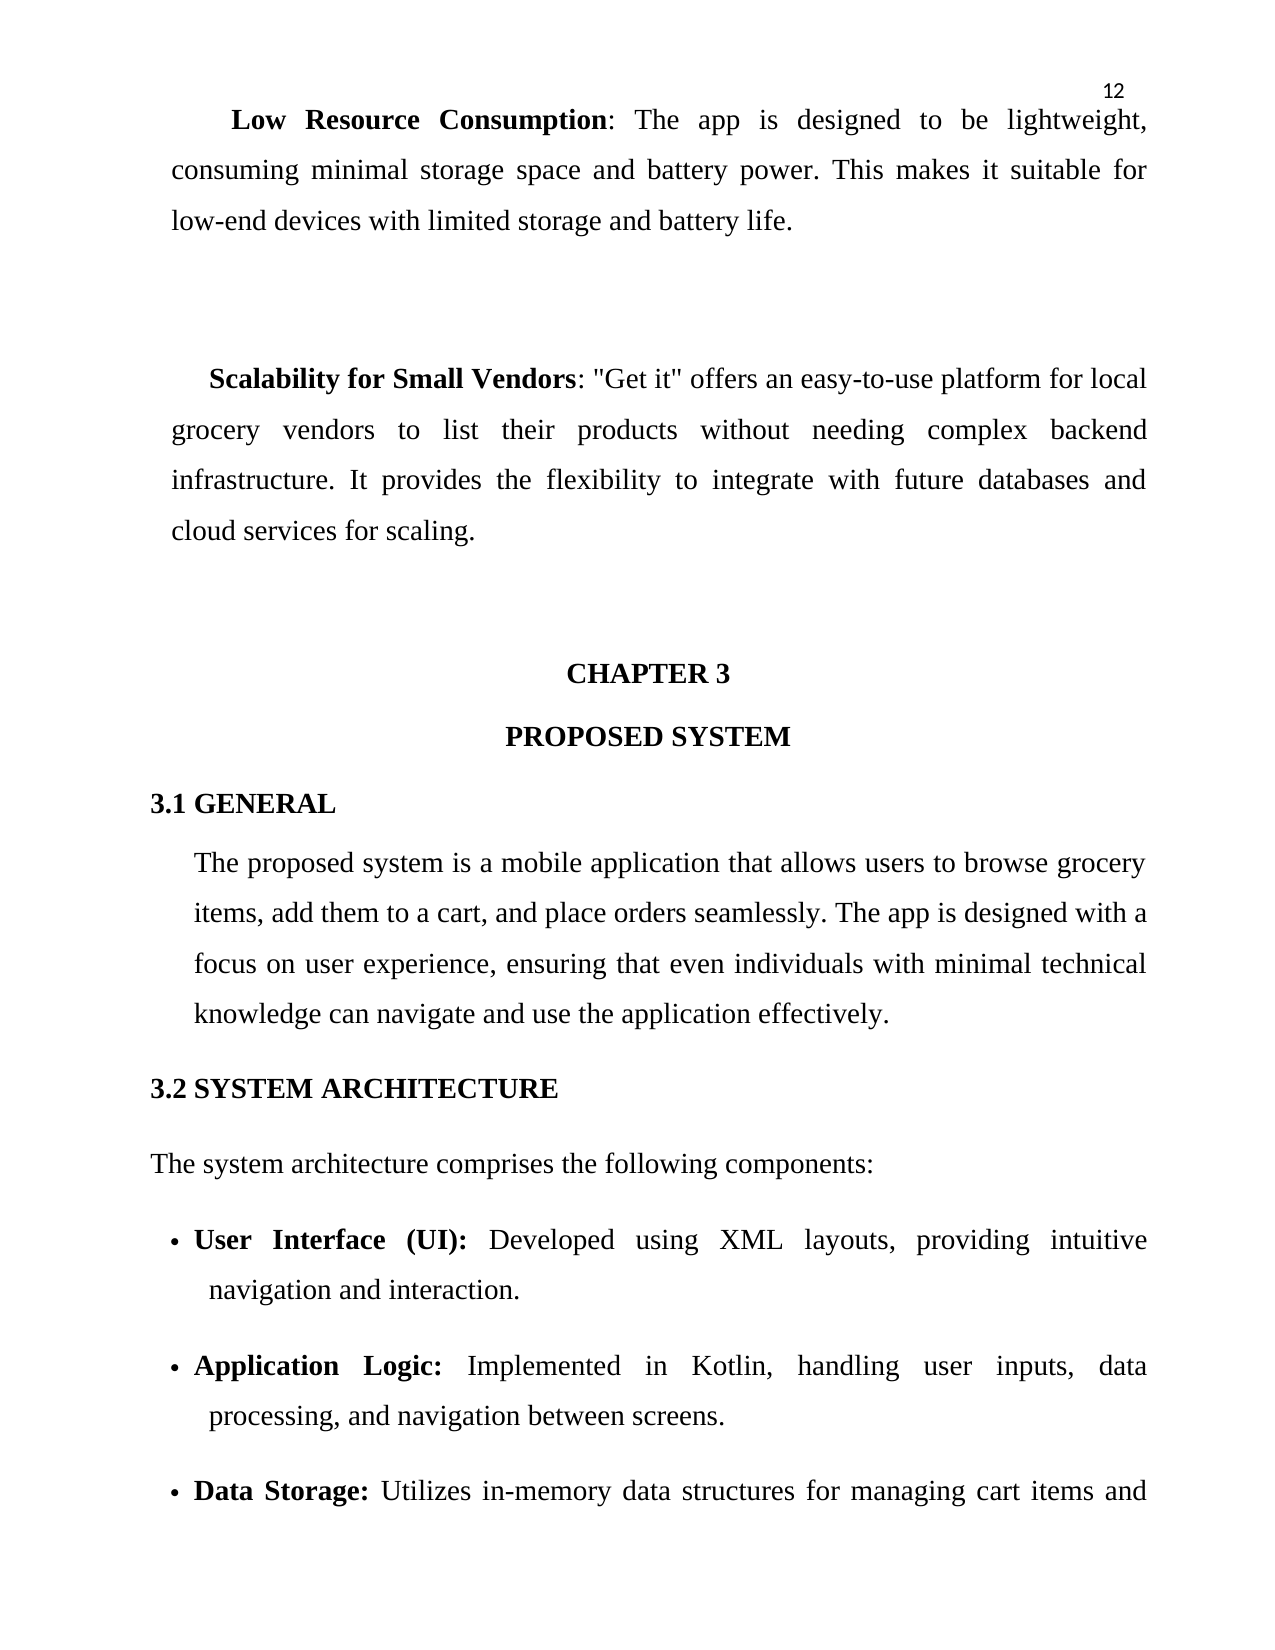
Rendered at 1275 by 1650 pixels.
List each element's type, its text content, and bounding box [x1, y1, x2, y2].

subtitle Application Logic: Implemented in Kotlin, handling user inputs, data processing, and navigation between screens. [171, 1348, 1148, 1431]
list GENERAL [150, 787, 1148, 820]
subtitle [171, 1473, 1148, 1507]
text  Scalability for Small Vendors: "Get it" offers an easy-to-use platform for local grocery vendors to list their products without needing complex backend infrastructure. It provides the flexibility to integrate with future databases and cloud services for scaling. [171, 362, 1148, 546]
text  Low Resource Consumption: The app is designed to be lightweight, consuming minimal storage space and battery power. This makes it suitable for low-end devices with limited storage and battery life. [171, 102, 1148, 236]
subtitle User Interface (UI): Developed using XML layouts, providing intuitive navigation and interaction. [171, 1222, 1148, 1306]
text CHAPTER 3 [148, 656, 1148, 689]
subtitle SYSTEM ARCHITECTURE [150, 1071, 1148, 1105]
list The proposed system is a mobile application that allows users to browse grocery items, add them to a cart, and place orders seamlessly. The app is designed with a focus on user experience, ensuring that even individuals with minimal technical knowledge can navigate and use the application effectively. [193, 845, 1148, 1029]
subtitle The system architecture comprises the following components: [150, 1147, 1148, 1180]
text PROPOSED SYSTEM [148, 719, 1148, 753]
